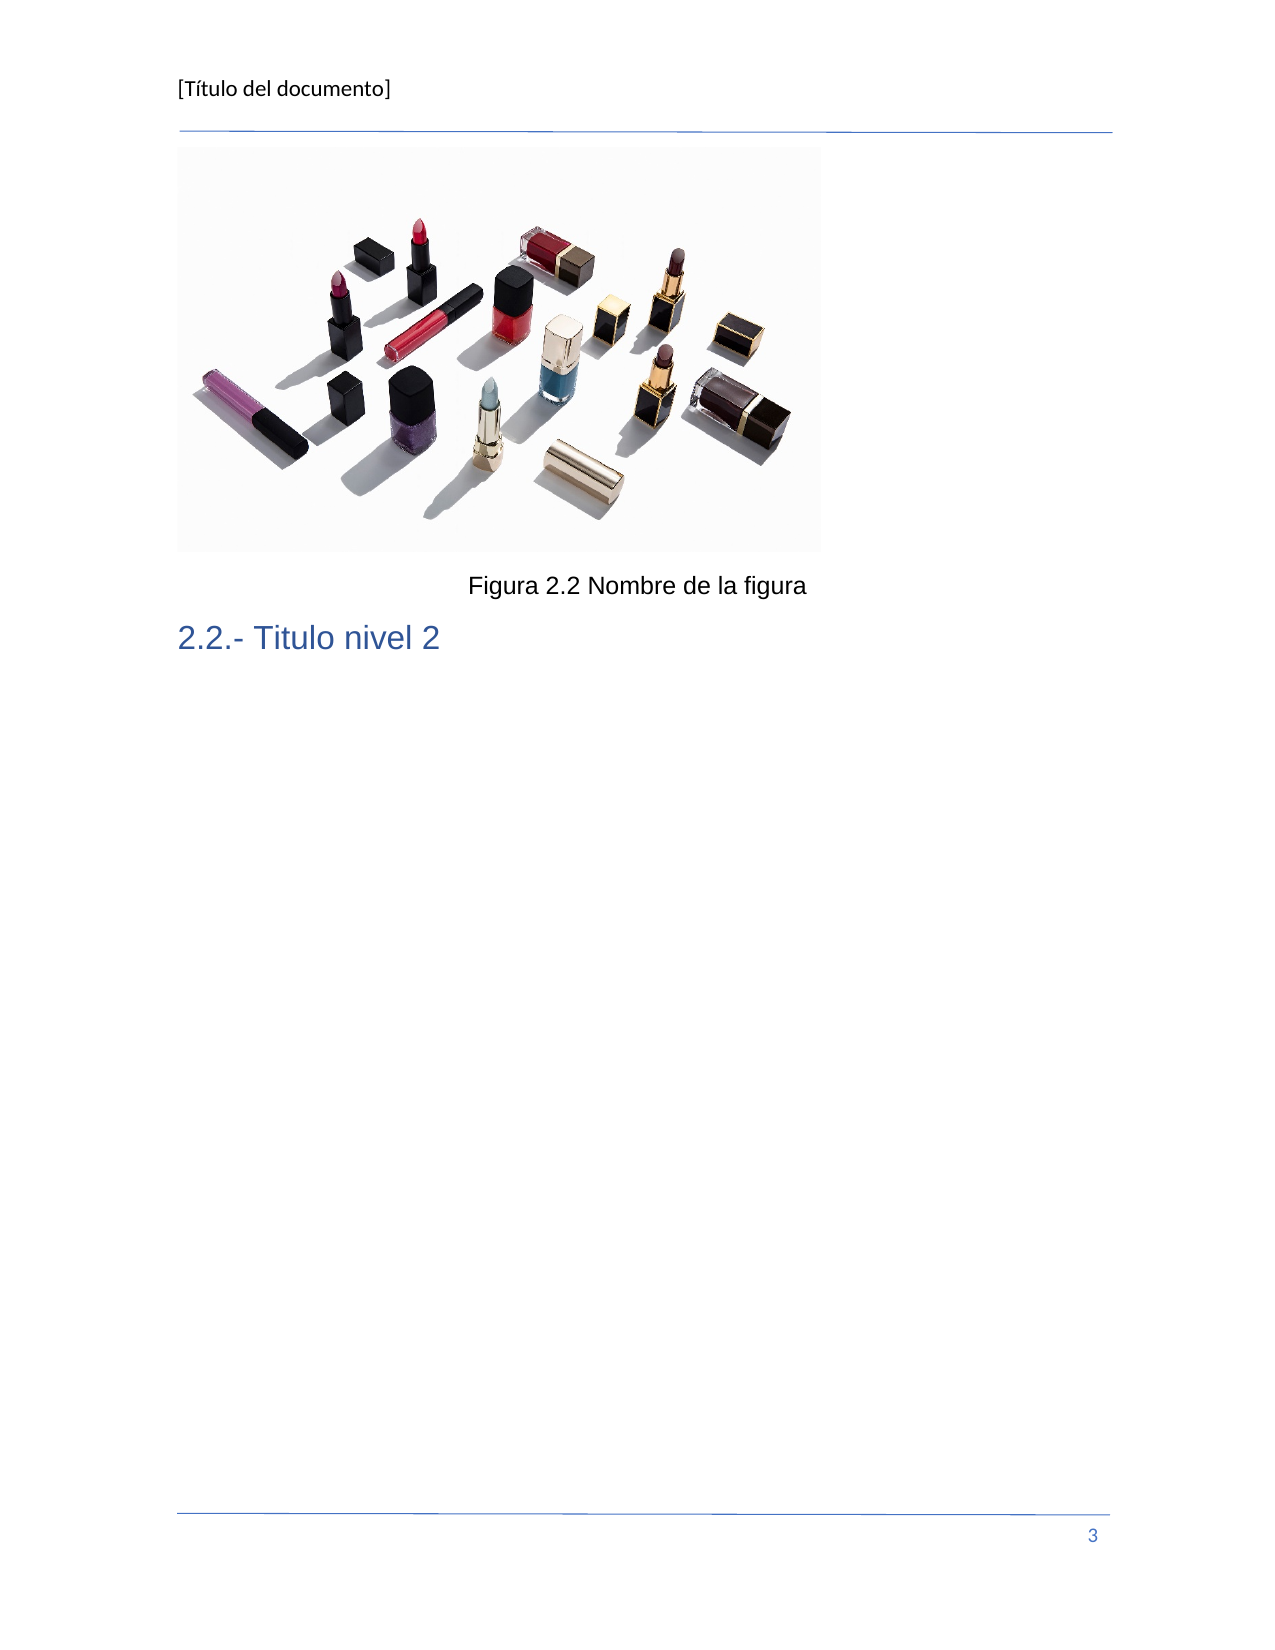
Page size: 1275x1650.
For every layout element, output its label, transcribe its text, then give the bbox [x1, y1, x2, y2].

picture [177, 147, 821, 552]
subtitle 2.2.- Titulo nivel 2 [177, 618, 1098, 657]
text Figura 2.2 Nombre de la figura [177, 571, 1098, 599]
